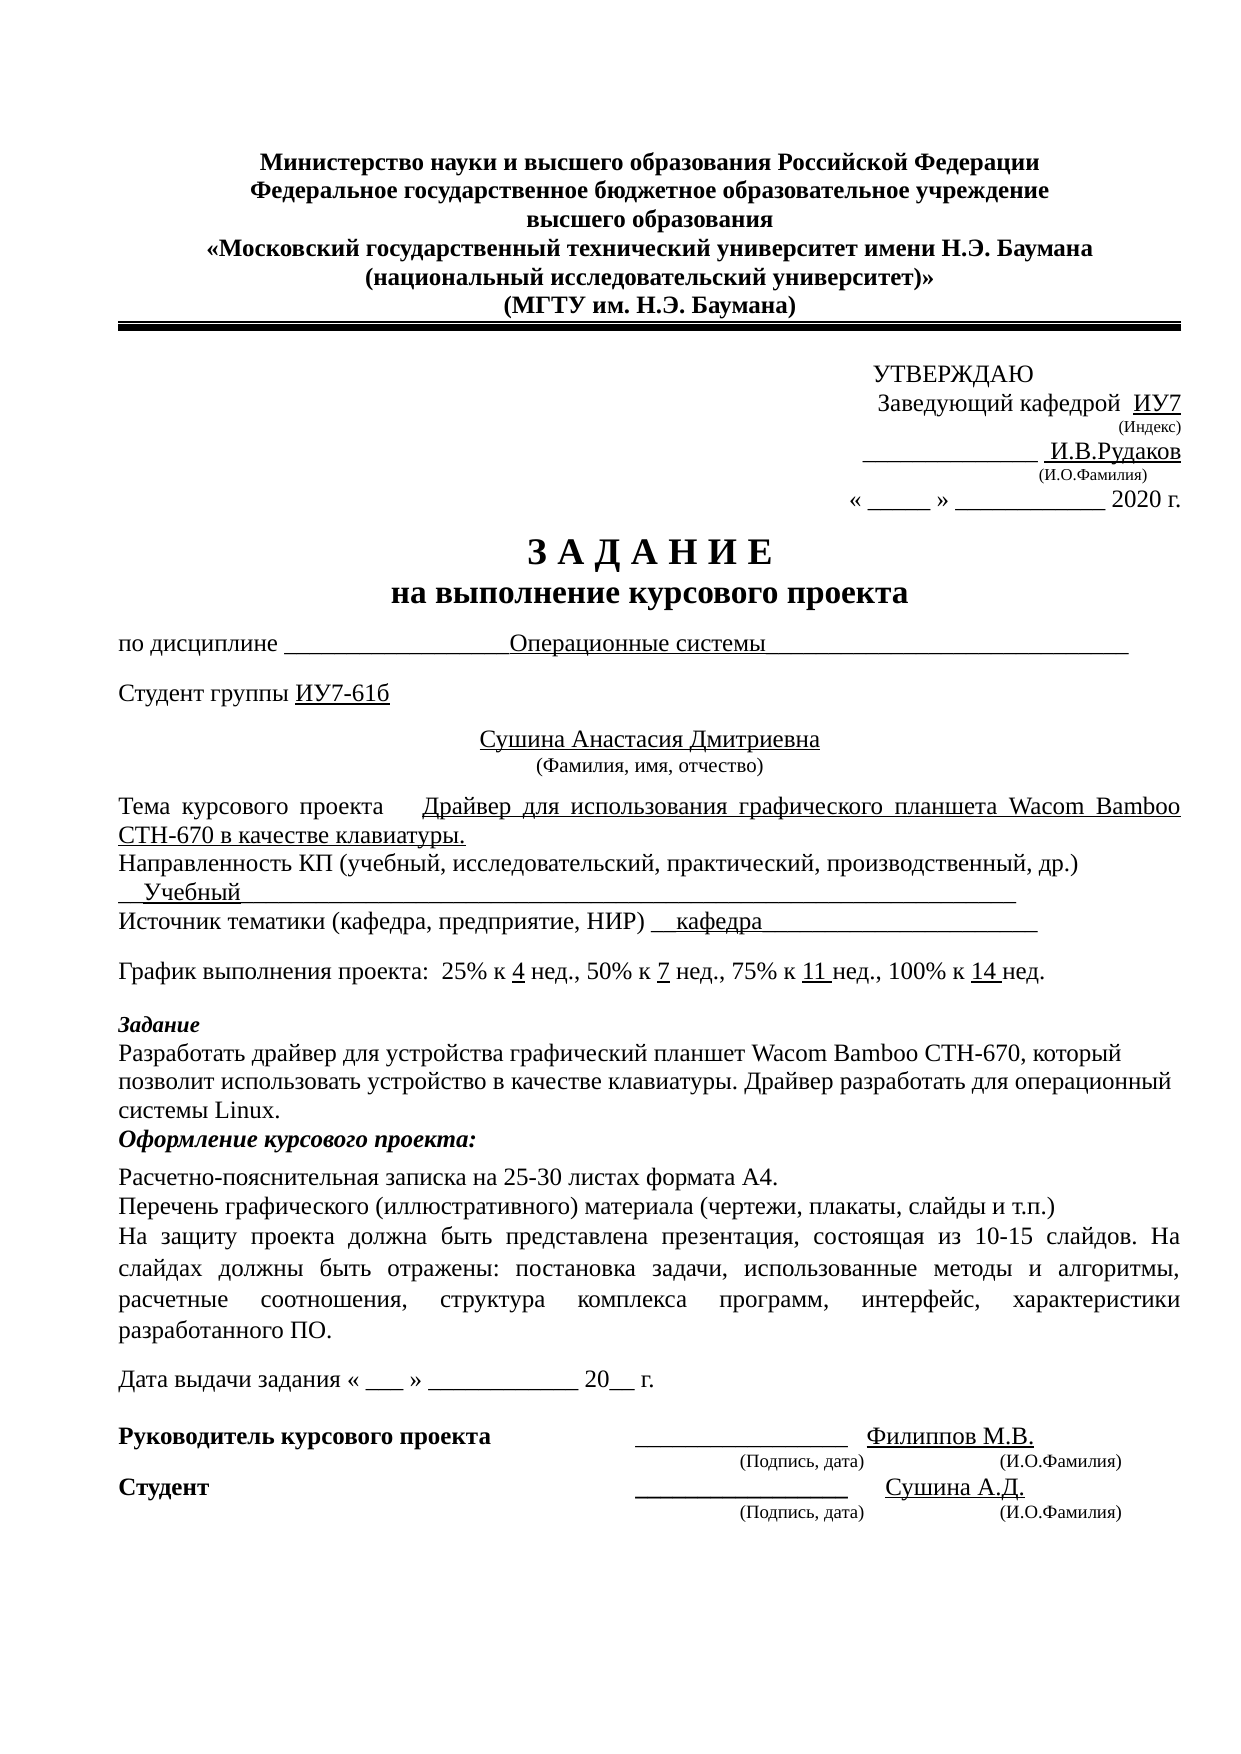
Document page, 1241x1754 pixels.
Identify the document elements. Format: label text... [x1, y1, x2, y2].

text Федеральное государственное бюджетное образовательное учреждение [118, 176, 1181, 204]
text (национальный исследовательский университет)» [118, 262, 1181, 291]
text На защиту проекта должна быть представлена презентация, состоящая из 10-15 слайдов. На слайдах должны быть отражены: постановка задачи, использованные методы и алгоритмы, расчетные соотношения, структура комплекса программ, интерфейс, характеристики разработанного ПО. [118, 1220, 1181, 1345]
text Тема курсового проекта Драйвер для использования графического планшета Wacom Bamboo CTH-670 в качестве клавиатуры. [118, 791, 1181, 848]
text Заведующий кафедрой ИУ7 [118, 388, 1181, 417]
text __Учебный______________________________________________________________ [118, 877, 1181, 906]
text График выполнения проекта: 25% к 4 нед., 50% к 7 нед., 75% к 11 нед., 100% к 14 нед. [118, 956, 1181, 985]
text Руководитель курсового проекта _________________ Филиппов М.В. [118, 1421, 1181, 1450]
text Задание [118, 1011, 1181, 1038]
text Источник тематики (кафедра, предприятие, НИР) __кафедра______________________ [118, 906, 1181, 935]
text Оформление курсового проекта: [118, 1124, 1181, 1153]
text « _____ » ____________ 2020 г. [118, 484, 1181, 513]
text УТВЕРЖДАЮ [118, 359, 1033, 388]
text Разработать драйвер для устройства графический планшет Wacom Bamboo CTH-670, который позволит использовать устройство в качестве клавиатуры. Драйвер разработать для операционный системы Linux. [118, 1038, 1181, 1124]
text по дисциплине __________________Операционные системы_____________________________ [118, 628, 1181, 657]
text Дата выдачи задания « ___ » ____________ 20__ г. [118, 1364, 1181, 1393]
text на выполнение курсового проекта [118, 573, 1181, 611]
text (И.О.Фамилия) [931, 465, 1181, 484]
text Министерство науки и высшего образования Российской Федерации [118, 147, 1181, 176]
text Студент группы ИУ7-61б [118, 678, 1181, 707]
text Направленность КП (учебный, исследовательский, практический, производственный, др.) [118, 848, 1181, 877]
text Студент _________________ Сушина А.Д. [118, 1472, 1181, 1501]
text (Подпись, дата) (И.О.Фамилия) [118, 1501, 1122, 1522]
text ______________ И.В.Рудаков [118, 436, 1181, 465]
text (Подпись, дата) (И.О.Фамилия) [118, 1450, 1122, 1472]
text (МГТУ им. Н.Э. Баумана) [118, 291, 1181, 321]
text (Фамилия, имя, отчество) [118, 752, 1181, 777]
text высшего образования [118, 204, 1181, 233]
text Сушина Анастасия Дмитриевна [118, 724, 1181, 752]
text «Московский государственный технический университет имени Н.Э. Баумана [118, 233, 1181, 262]
text (Индекс) [118, 417, 1181, 436]
text ЗАДАНИЕ [118, 530, 1181, 573]
text Перечень графического (иллюстративного) материала (чертежи, плакаты, слайды и т.п.) [118, 1191, 1181, 1220]
text Расчетно-пояснительная записка на 25-30 листах формата А4. [118, 1162, 1181, 1191]
